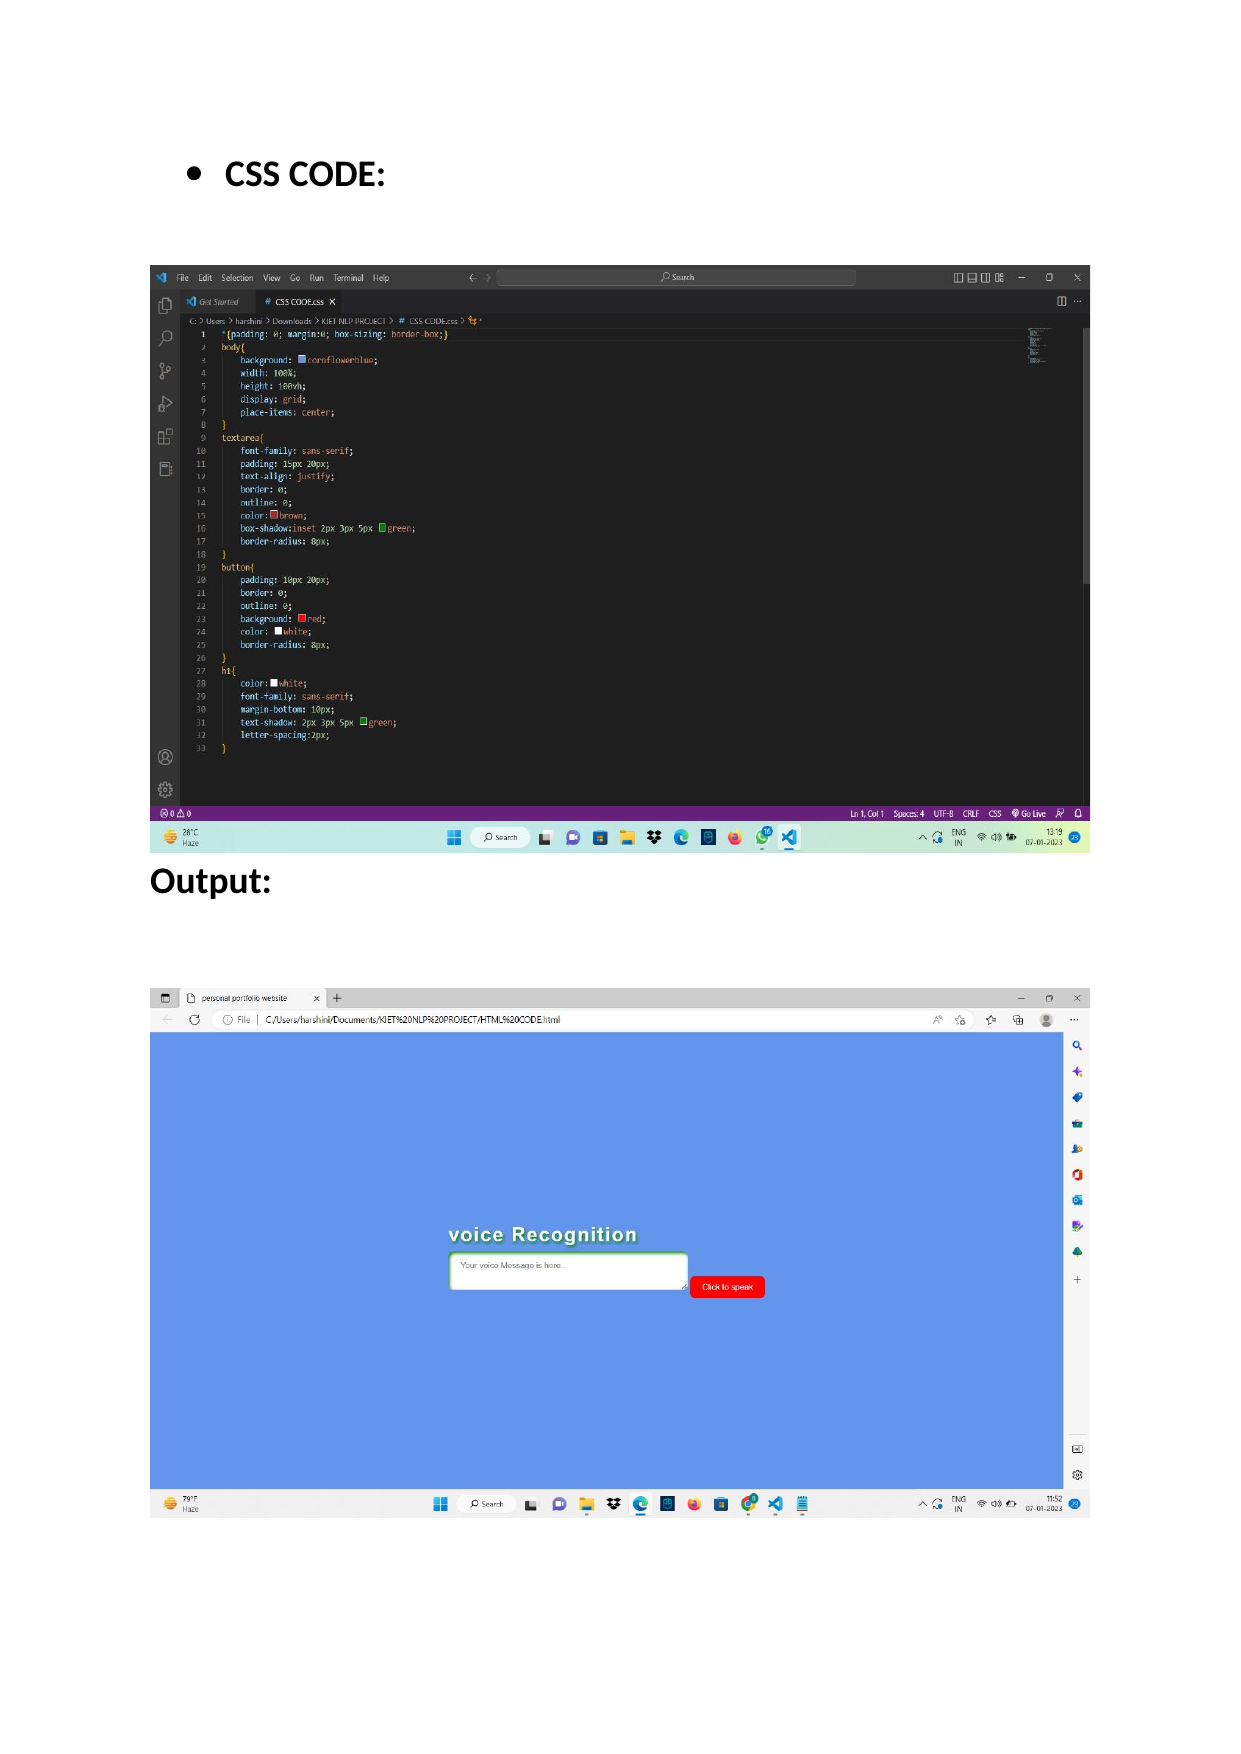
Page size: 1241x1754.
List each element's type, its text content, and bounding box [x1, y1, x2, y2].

picture [150, 265, 1091, 853]
list CSS CODE: [187, 150, 1090, 196]
text Output: [150, 853, 1090, 902]
picture [150, 988, 1091, 1518]
